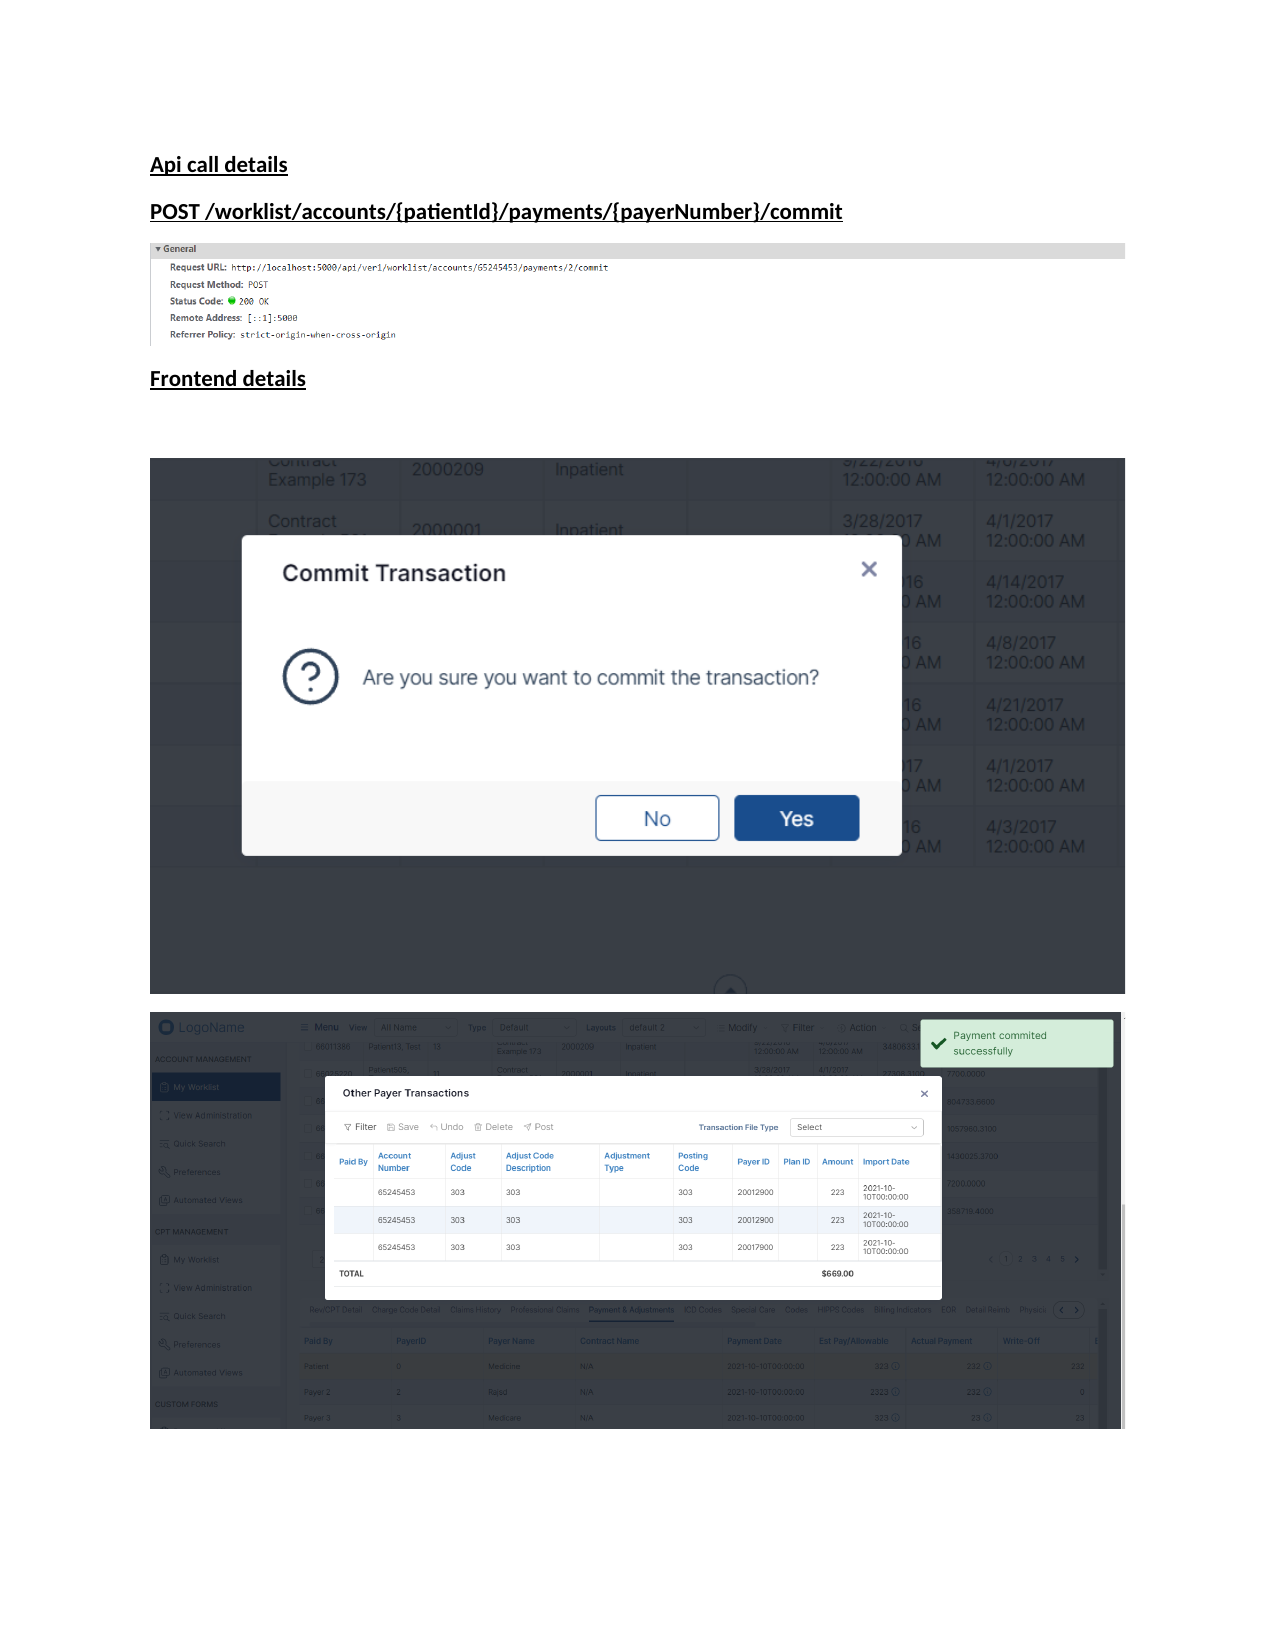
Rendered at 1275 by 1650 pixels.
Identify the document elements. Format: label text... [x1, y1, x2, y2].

picture [150, 243, 1125, 346]
text Api call details [150, 150, 1125, 178]
picture [150, 458, 1125, 994]
picture [150, 1012, 1125, 1429]
text Frontend details [150, 364, 1125, 392]
text POST /worklist/accounts/{patientId}/payments/{payerNumber}/commit [150, 197, 1125, 225]
